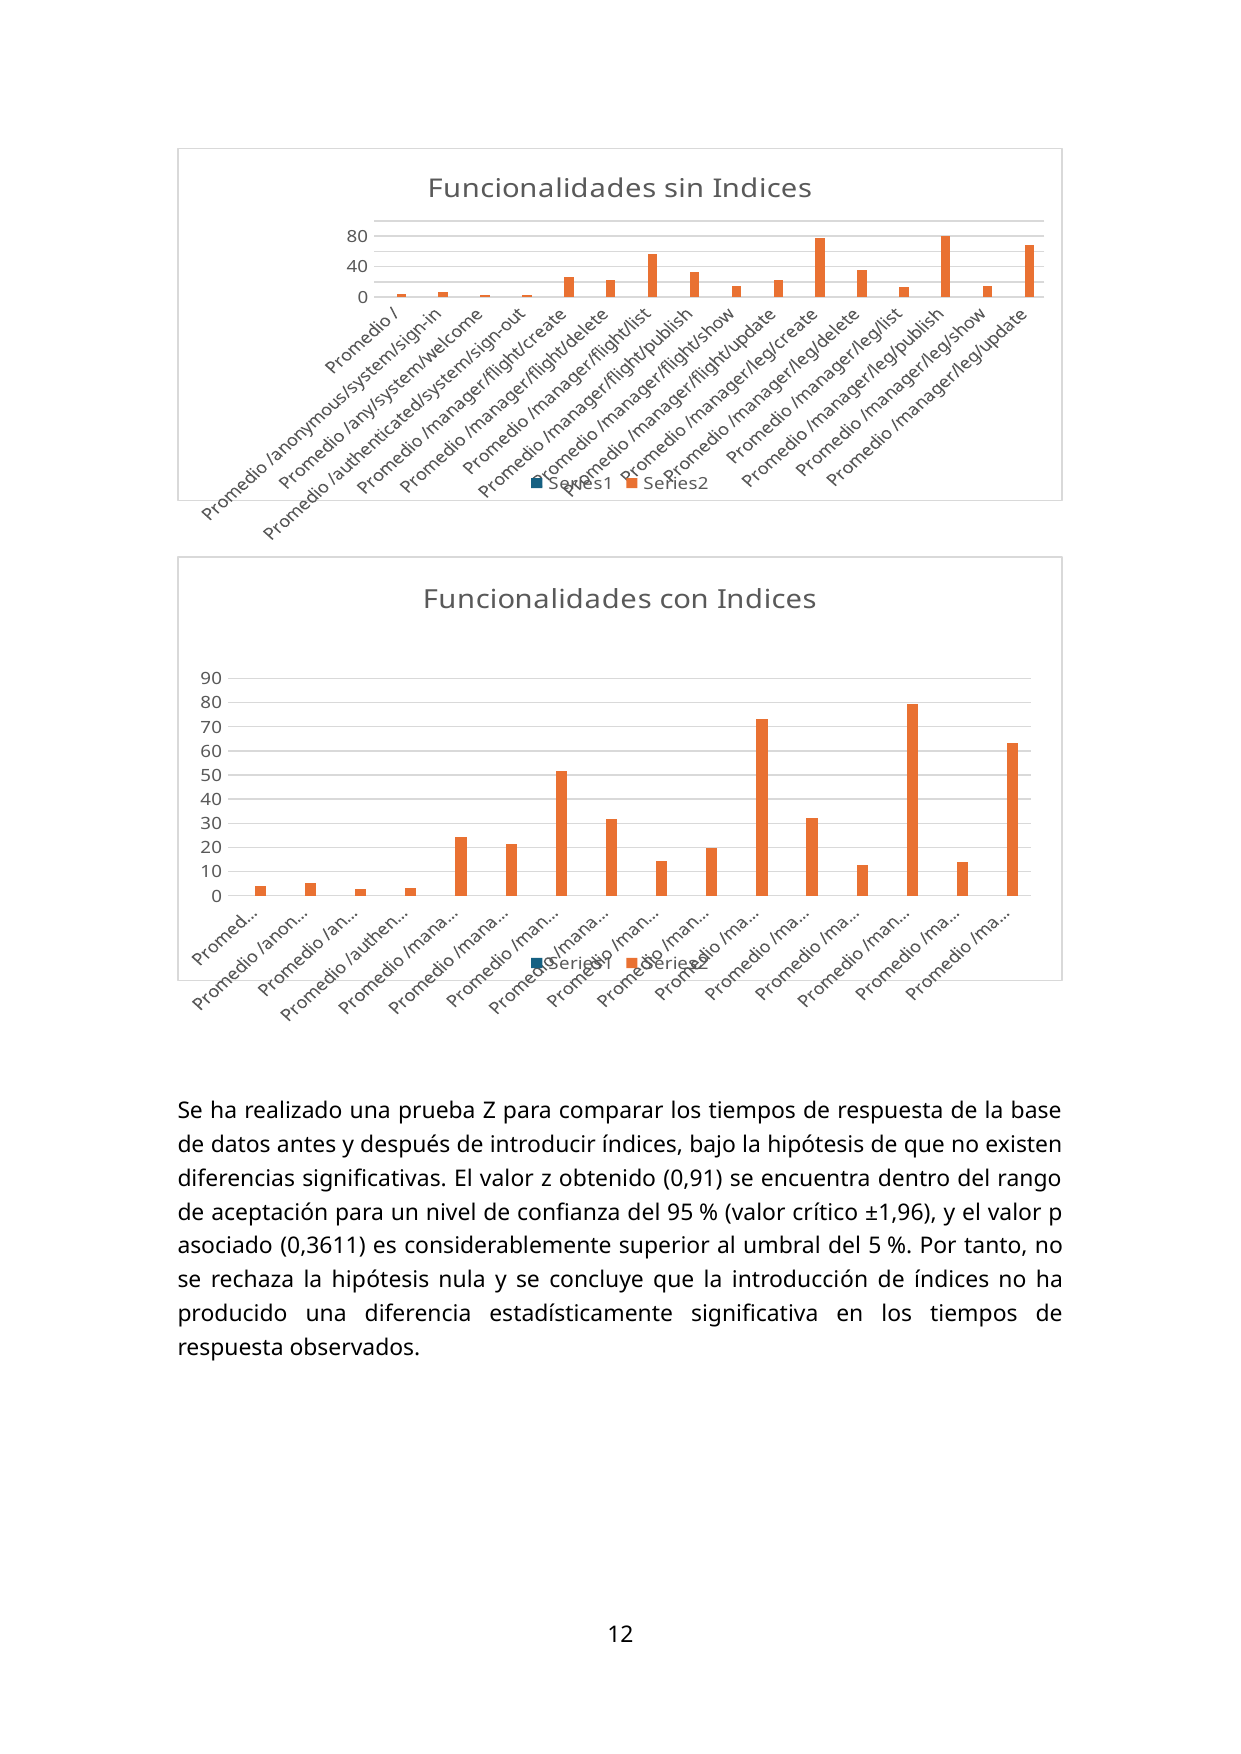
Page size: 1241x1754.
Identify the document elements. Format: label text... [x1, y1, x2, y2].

text Se ha realizado una prueba Z para comparar los tiempos de respuesta de la base de datos antes y después de introducir índices, bajo la hipótesis de que no existen diferencias significativas. El valor z obtenido (0,91) se encuentra dentro del rango de aceptación para un nivel de confianza del 95 % (valor crítico ±1,96), y el valor p asociado (0,3611) es considerablemente superior al umbral del 5 %. Por tanto, no se rechaza la hipótesis nula y se concluye que la introducción de índices no ha producido una diferencia estadísticamente significativa en los tiempos de respuesta observados. [177, 501, 1063, 556]
text Se ha realizado una prueba Z para comparar los tiempos de respuesta de la base de datos antes y después de introducir índices, bajo la hipótesis de que no existen diferencias significativas. El valor z obtenido (0,91) se encuentra dentro del rango de aceptación para un nivel de confianza del 95 % (valor crítico ±1,96), y el valor p asociado (0,3611) es considerablemente superior al umbral del 5 %. Por tanto, no se rechaza la hipótesis nula y se concluye que la introducción de índices no ha producido una diferencia estadísticamente significativa en los tiempos de respuesta observados. [177, 981, 1063, 1362]
